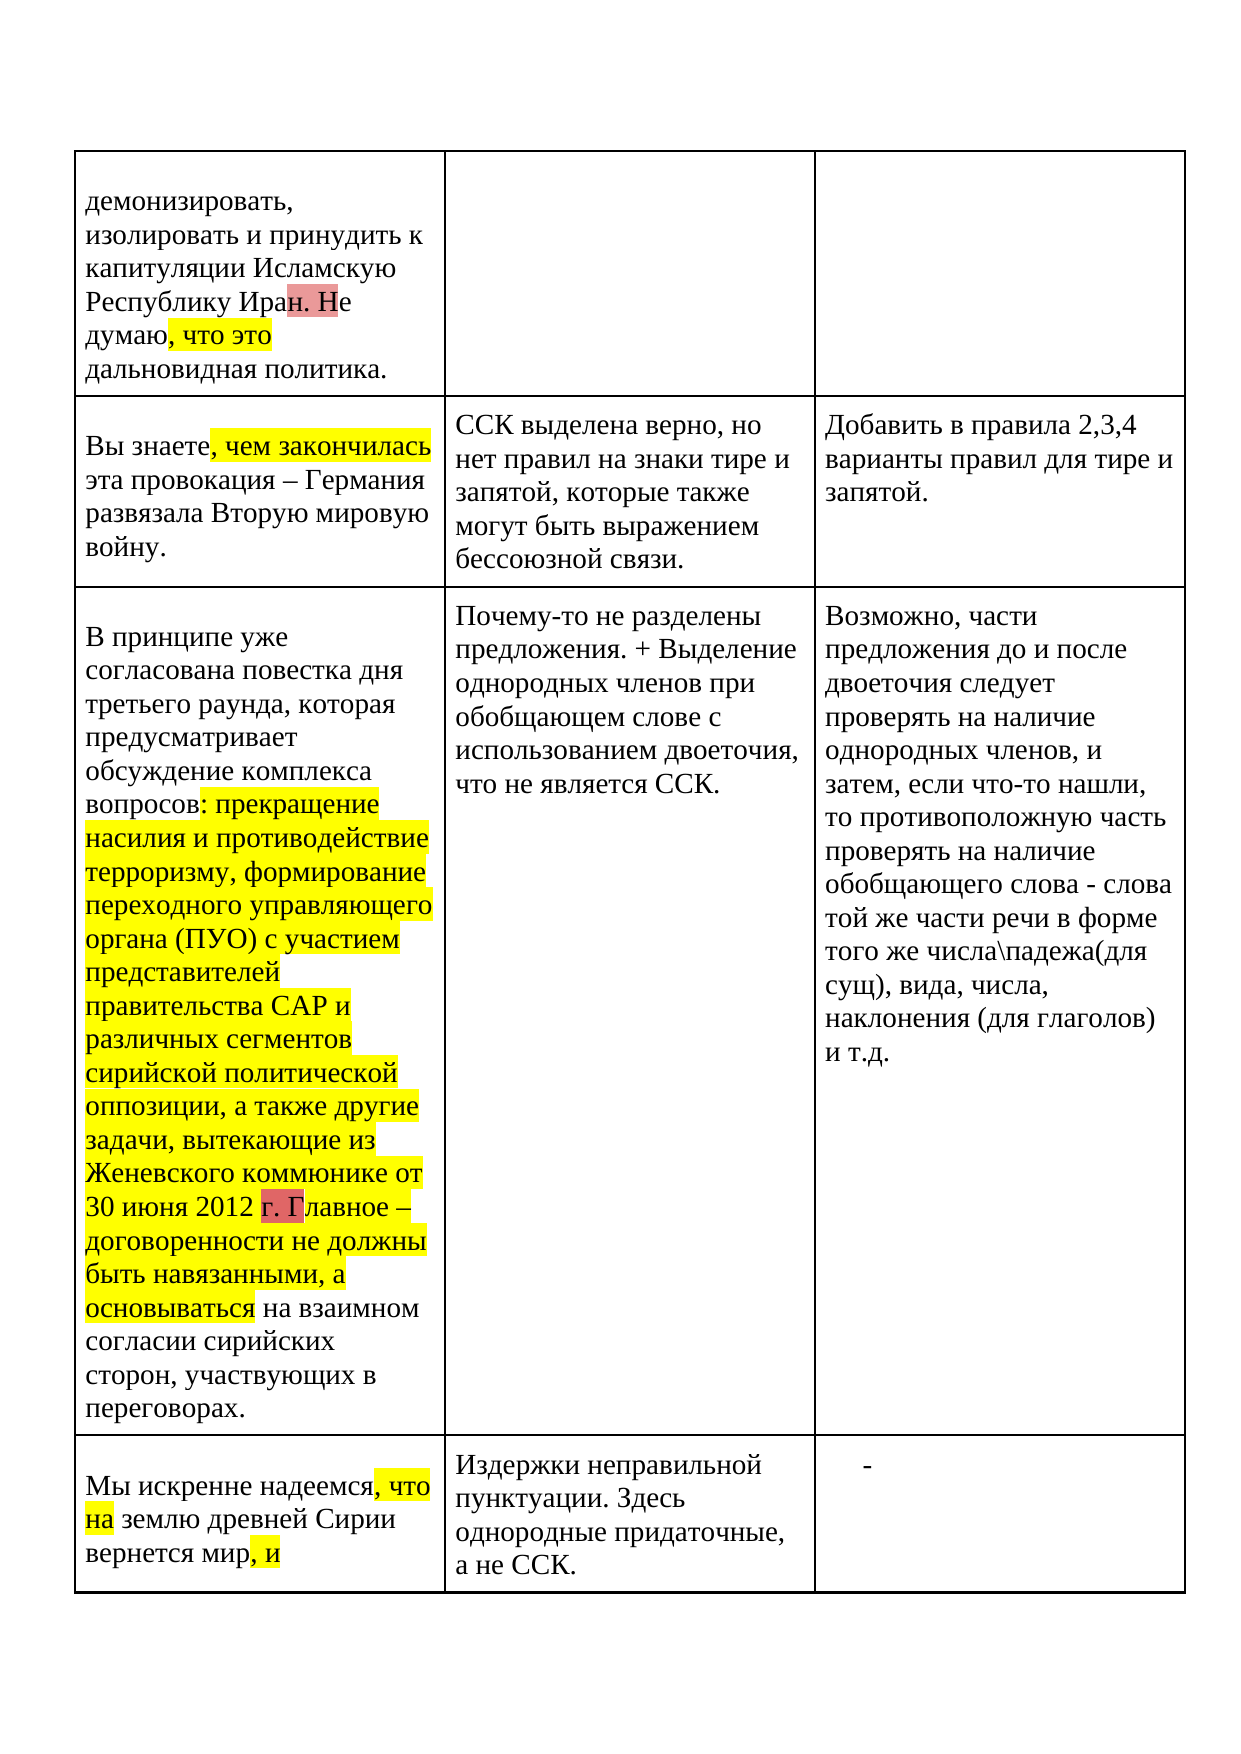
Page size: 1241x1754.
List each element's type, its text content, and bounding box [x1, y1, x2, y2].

table_cell Почему-то не разделены предложения. + Выделение однородных членов при обобщающем слове с использованием двоеточия, что не является ССК. [446, 588, 814, 1434]
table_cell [76, 1436, 444, 1591]
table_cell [446, 1436, 814, 1591]
table_cell Добавить в правила 2,3,4 варианты правил для тире и запятой. [816, 397, 1184, 586]
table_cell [816, 152, 1184, 395]
table_cell Вы знаете, чем закончилась эта провокация – Германия развязала Вторую мировую войну. [76, 397, 444, 586]
table_cell Возможно, части предложения до и после двоеточия следует проверять на наличие однородных членов, и затем, если что-то нашли, то противоположную часть проверять на наличие обобщающего слова - слова той же части речи в форме того же числа\падежа(для сущ), вида, числа, наклонения (для глаголов) и т.д. [816, 588, 1184, 1434]
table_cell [446, 152, 814, 395]
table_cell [76, 152, 444, 395]
table_cell [816, 1436, 1184, 1591]
table_cell В принципе уже согласована повестка дня третьего раунда, которая предусматривает обсуждение комплекса вопросов: прекращение насилия и противодействие терроризму, формирование переходного управляющего органа (ПУО) с участием представителей правительства САР и различных сегментов сирийской политической оппозиции, а также другие задачи, вытекающие из Женевского коммюнике от 30 июня 2012 г. Главное – договоренности не должны быть навязанными, а основываться на взаимном согласии сирийских сторон, участвующих в переговорах. [76, 588, 444, 1434]
table_cell ССК выделена верно, но нет правил на знаки тире и запятой, которые также могут быть выражением бессоюзной связи. [446, 397, 814, 586]
